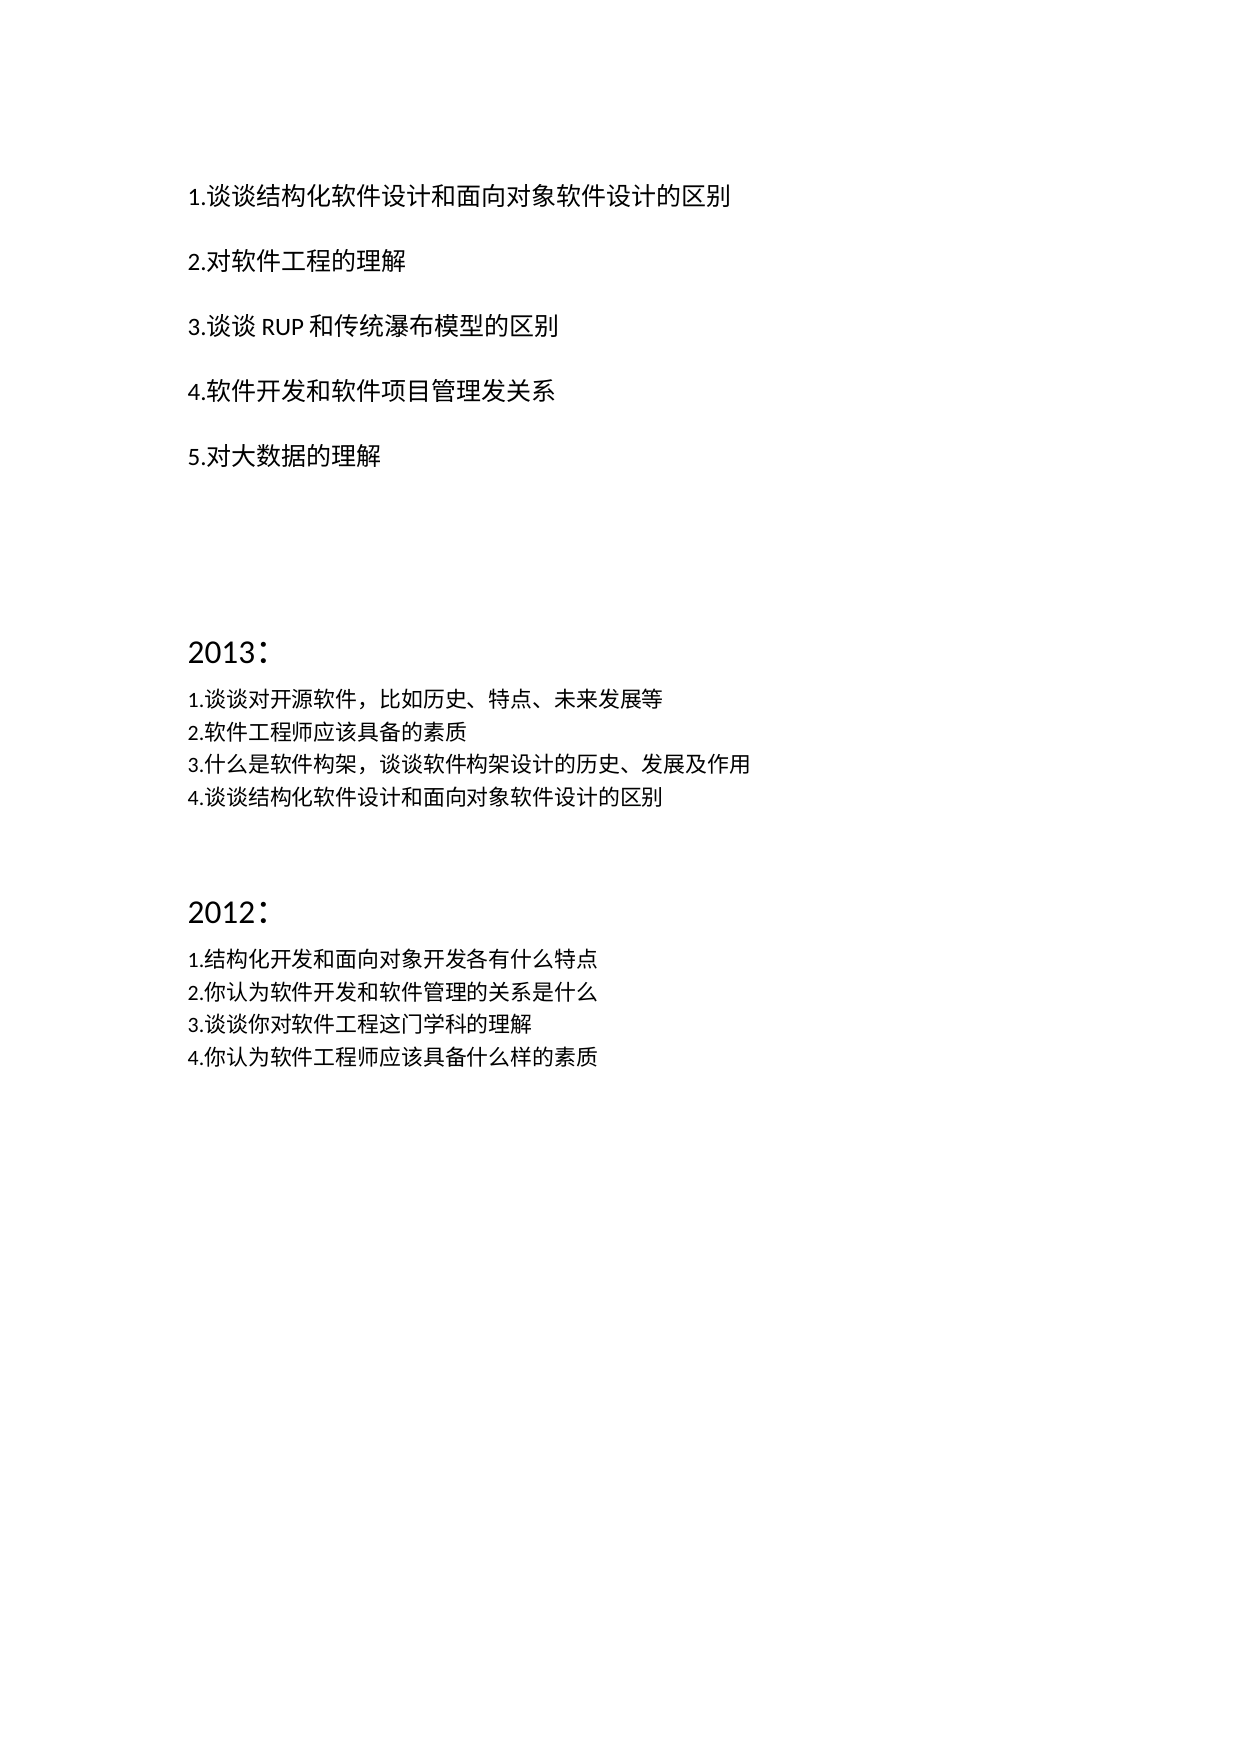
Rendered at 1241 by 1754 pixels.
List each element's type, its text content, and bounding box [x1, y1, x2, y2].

list 软件开发和软件项目管理发关系 [187, 357, 1053, 422]
list 你认为软件开发和软件管理的关系是什么 [187, 974, 1053, 1007]
list 谈谈对开源软件，比如历史、特点、未来发展等 [187, 682, 1053, 714]
list 2012： [187, 877, 1053, 942]
list 谈谈RUP和传统瀑布模型的区别 [187, 292, 1053, 357]
list 对大数据的理解 [187, 422, 1053, 487]
list 谈谈结构化软件设计和面向对象软件设计的区别 [187, 779, 1053, 812]
list 你认为软件工程师应该具备什么样的素质 [187, 1039, 1053, 1072]
list 结构化开发和面向对象开发各有什么特点 [187, 942, 1053, 974]
list 谈谈结构化软件设计和面向对象软件设计的区别 [187, 162, 1053, 227]
list 谈谈你对软件工程这门学科的理解 [187, 1007, 1053, 1039]
list 对软件工程的理解 [187, 227, 1053, 292]
text 2013： [187, 617, 1053, 682]
list 什么是软件构架，谈谈软件构架设计的历史、发展及作用 [187, 747, 1053, 779]
list 软件工程师应该具备的素质 [187, 714, 1053, 747]
